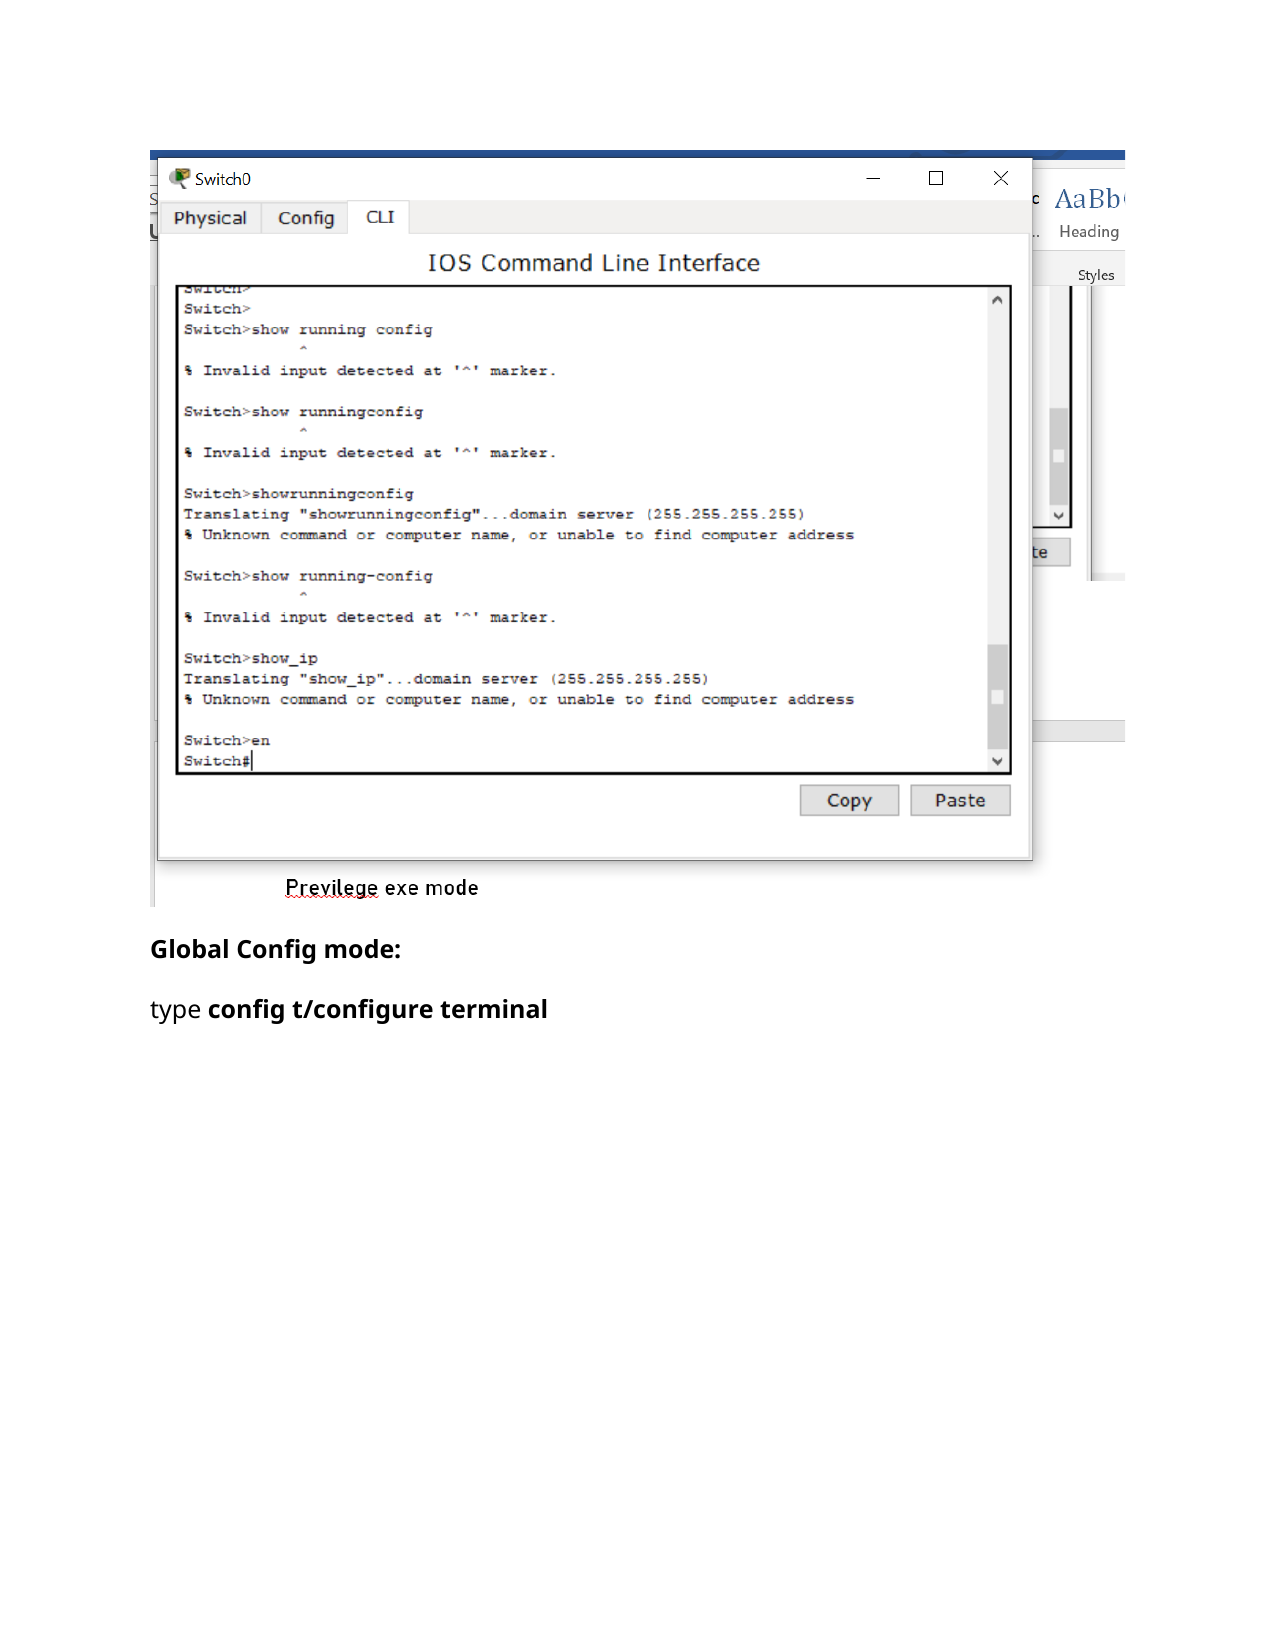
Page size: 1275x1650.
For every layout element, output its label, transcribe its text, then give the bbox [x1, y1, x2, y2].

text Global Config mode: [150, 931, 1125, 965]
picture [150, 150, 1125, 907]
text type config t/configure terminal [150, 991, 1125, 1025]
